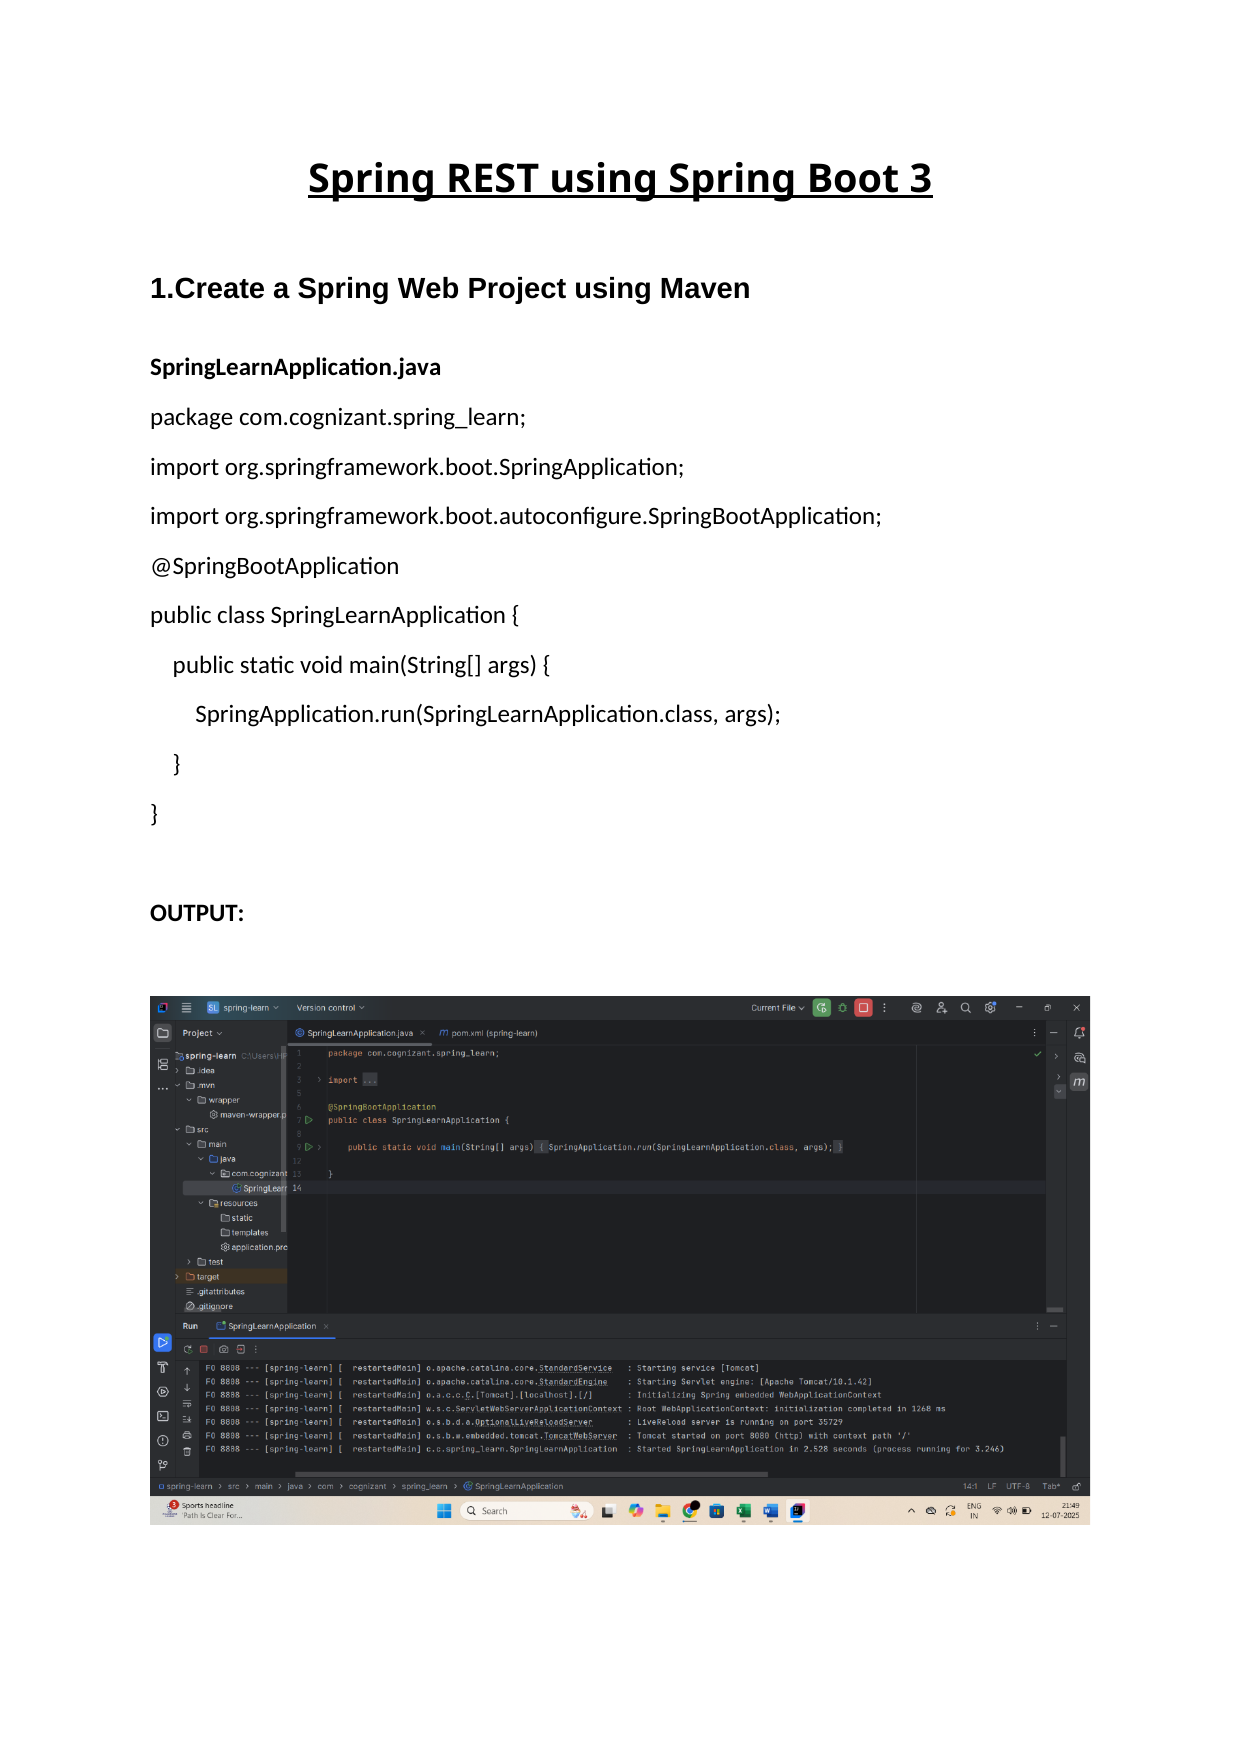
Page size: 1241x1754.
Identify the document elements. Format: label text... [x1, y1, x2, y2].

text 1.Create a Spring Web Project using Maven [150, 271, 1090, 304]
text } [150, 748, 1090, 779]
text SpringApplication.run(SpringLearnApplication.class, args); [150, 698, 1090, 729]
text public class SpringLearnApplication { [150, 599, 1090, 630]
text import org.springframework.boot.autoconfigure.SpringBootApplication; [150, 500, 1090, 531]
text Spring REST using Spring Boot 3 [150, 150, 1090, 204]
text public static void main(String[] args) { [150, 649, 1090, 679]
text OUTPUT: [150, 897, 1090, 927]
picture [150, 996, 1091, 1525]
text import org.springframework.boot.SpringApplication; [150, 451, 1090, 481]
text package com.cognizant.spring_learn; [150, 401, 1090, 432]
text } [150, 798, 1090, 828]
text @SpringBootApplication [150, 550, 1090, 580]
text SpringLearnApplication.java [150, 351, 1090, 382]
